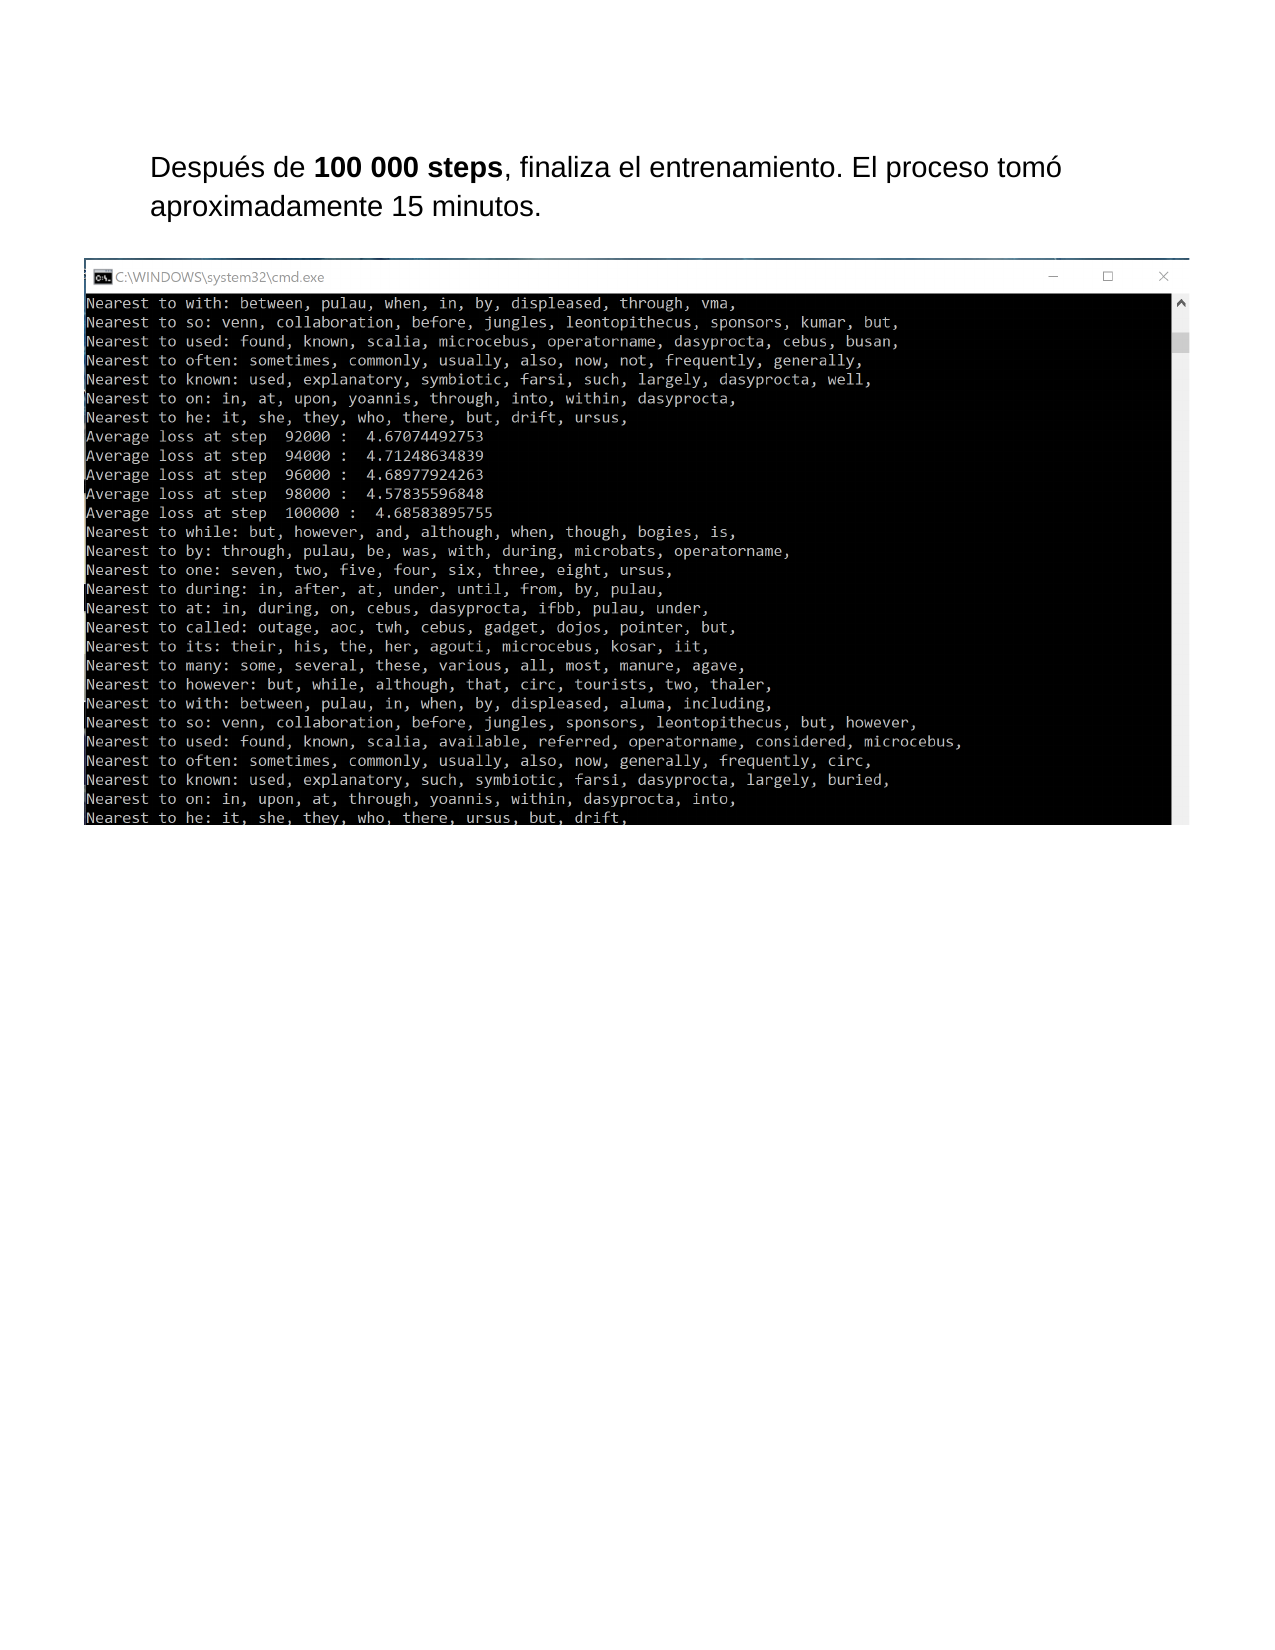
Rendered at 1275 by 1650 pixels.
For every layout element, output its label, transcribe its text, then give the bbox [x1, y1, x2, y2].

text Después de 100 000 steps, finaliza el entrenamiento. El proceso tomó aproximadamente 15 minutos. [150, 150, 1125, 222]
picture [83, 258, 1188, 824]
